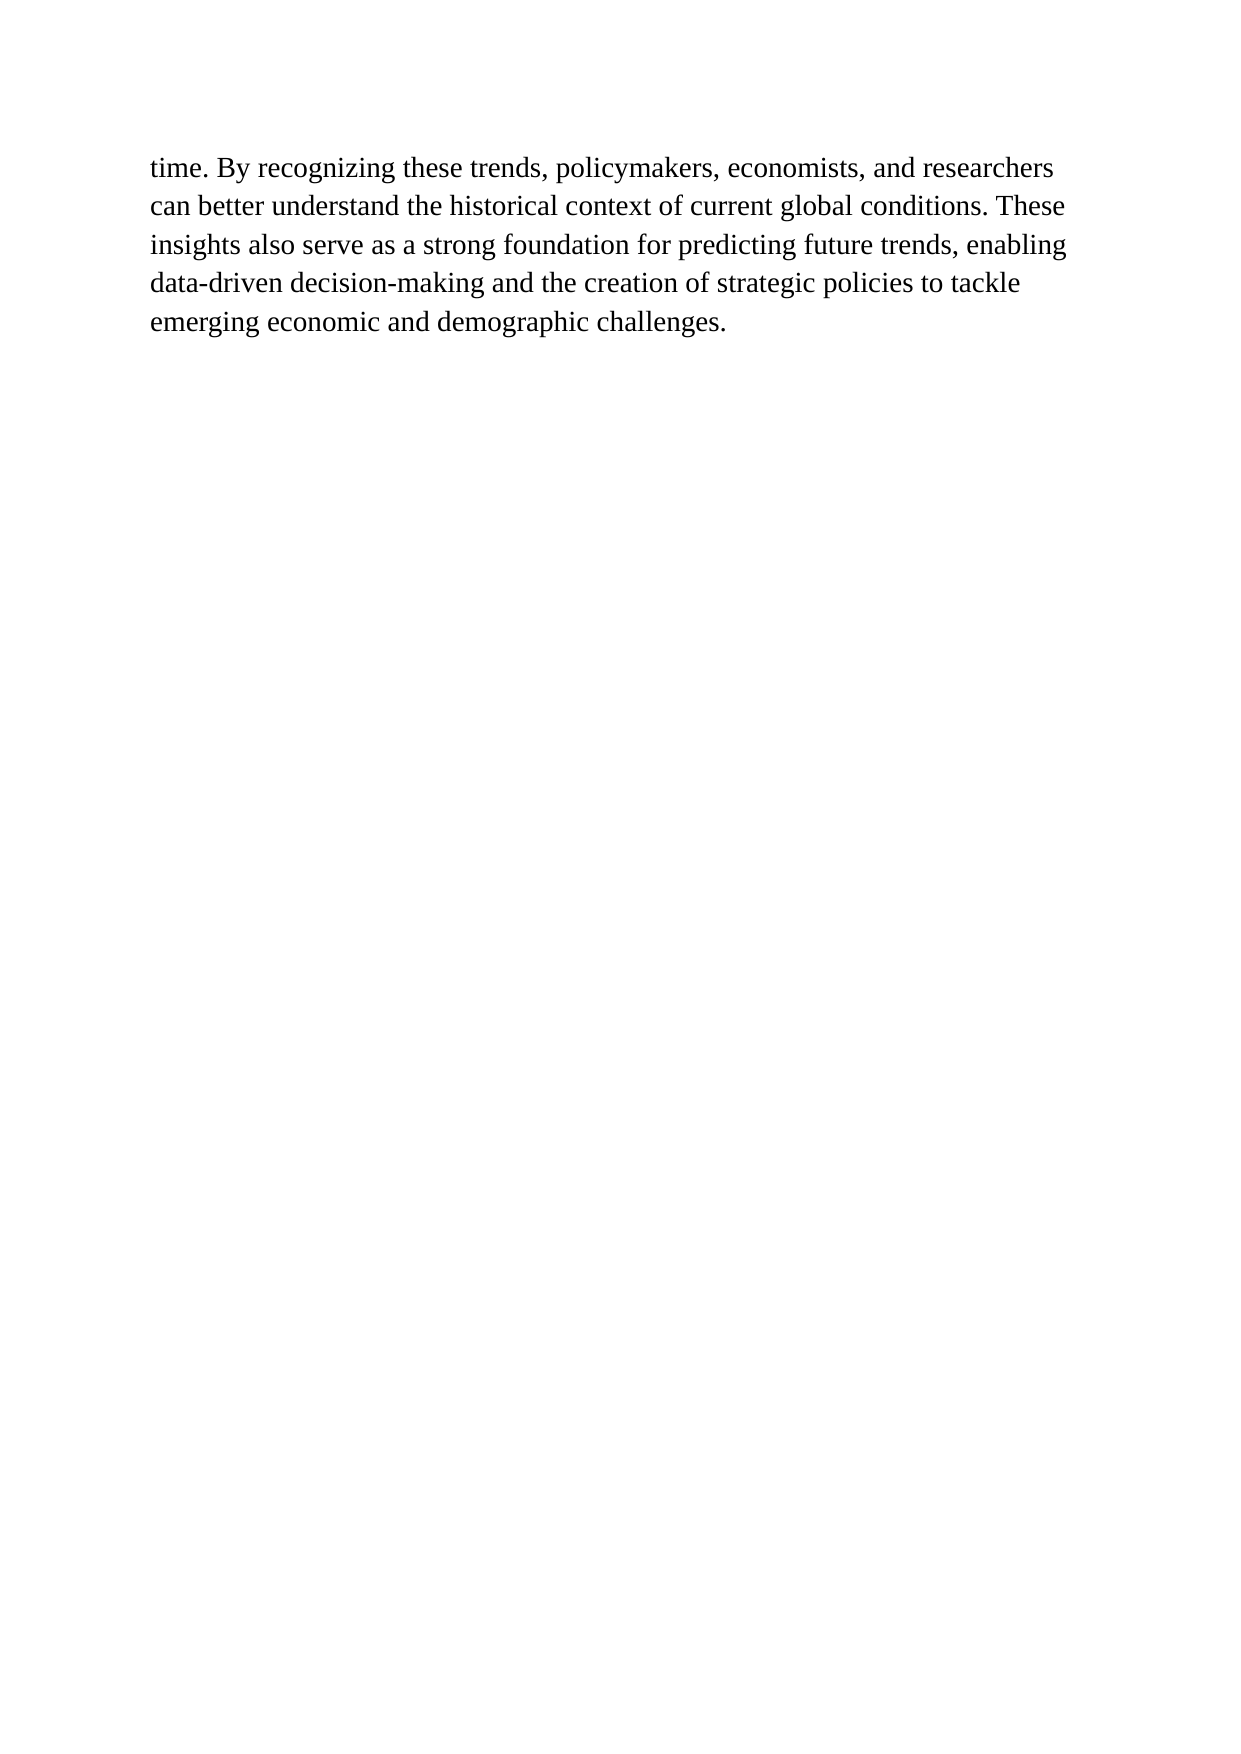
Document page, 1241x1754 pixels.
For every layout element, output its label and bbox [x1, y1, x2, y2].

text [150, 150, 1090, 338]
